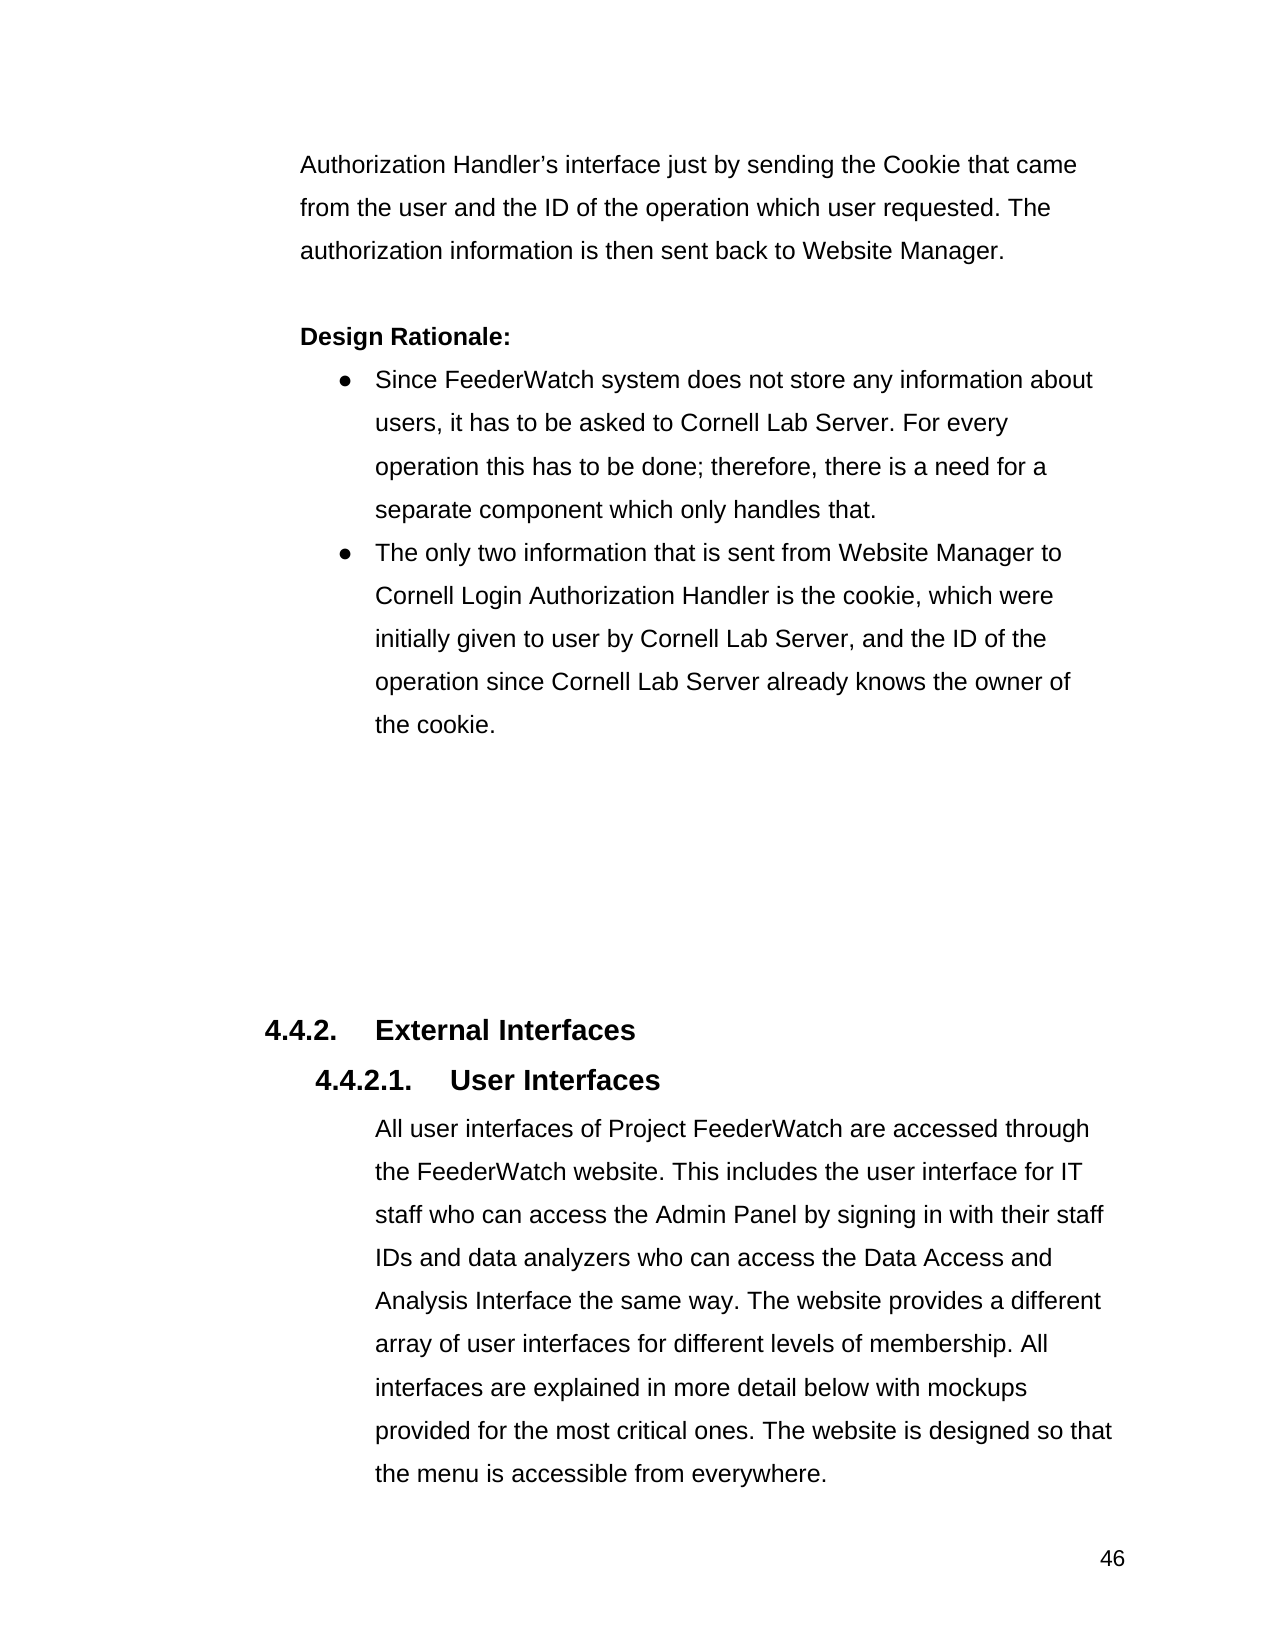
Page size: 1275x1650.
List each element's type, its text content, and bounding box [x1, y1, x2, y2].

subtitle External Interfaces [264, 1013, 1177, 1047]
list The only two information that is sent from Website Manager to Cornell Login Authorization Handler is the cookie, which were initially given to user by Cornell Lab Server, and the ID of the operation since Cornell Lab Server already knows the owner of the cookie. [337, 538, 1113, 739]
subtitle User Interfaces [315, 1063, 1177, 1097]
text Authorization Handler’s interface just by sending the Cookie that came from the user and the ID of the operation which user requested. The authorization information is then sent back to Website Manager. [300, 150, 1120, 265]
list Since FeederWatch system does not store any information about users, it has to be asked to Cornell Lab Server. For every operation this has to be done; therefore, there is a need for a separate component which only handles that. [337, 365, 1120, 523]
subtitle Design Rationale: [300, 322, 1177, 351]
text All user interfaces of Project FeederWatch are accessed through the FeederWatch website. This includes the user interface for IT staff who can access the Admin Panel by signing in with their staff IDs and data analyzers who can access the Data Access and Analysis Interface the same way. The website provides a different array of user interfaces for different levels of membership. All interfaces are explained in more detail below with mockups provided for the most critical ones. The website is designed so that the menu is accessible from everywhere. [375, 1114, 1115, 1487]
